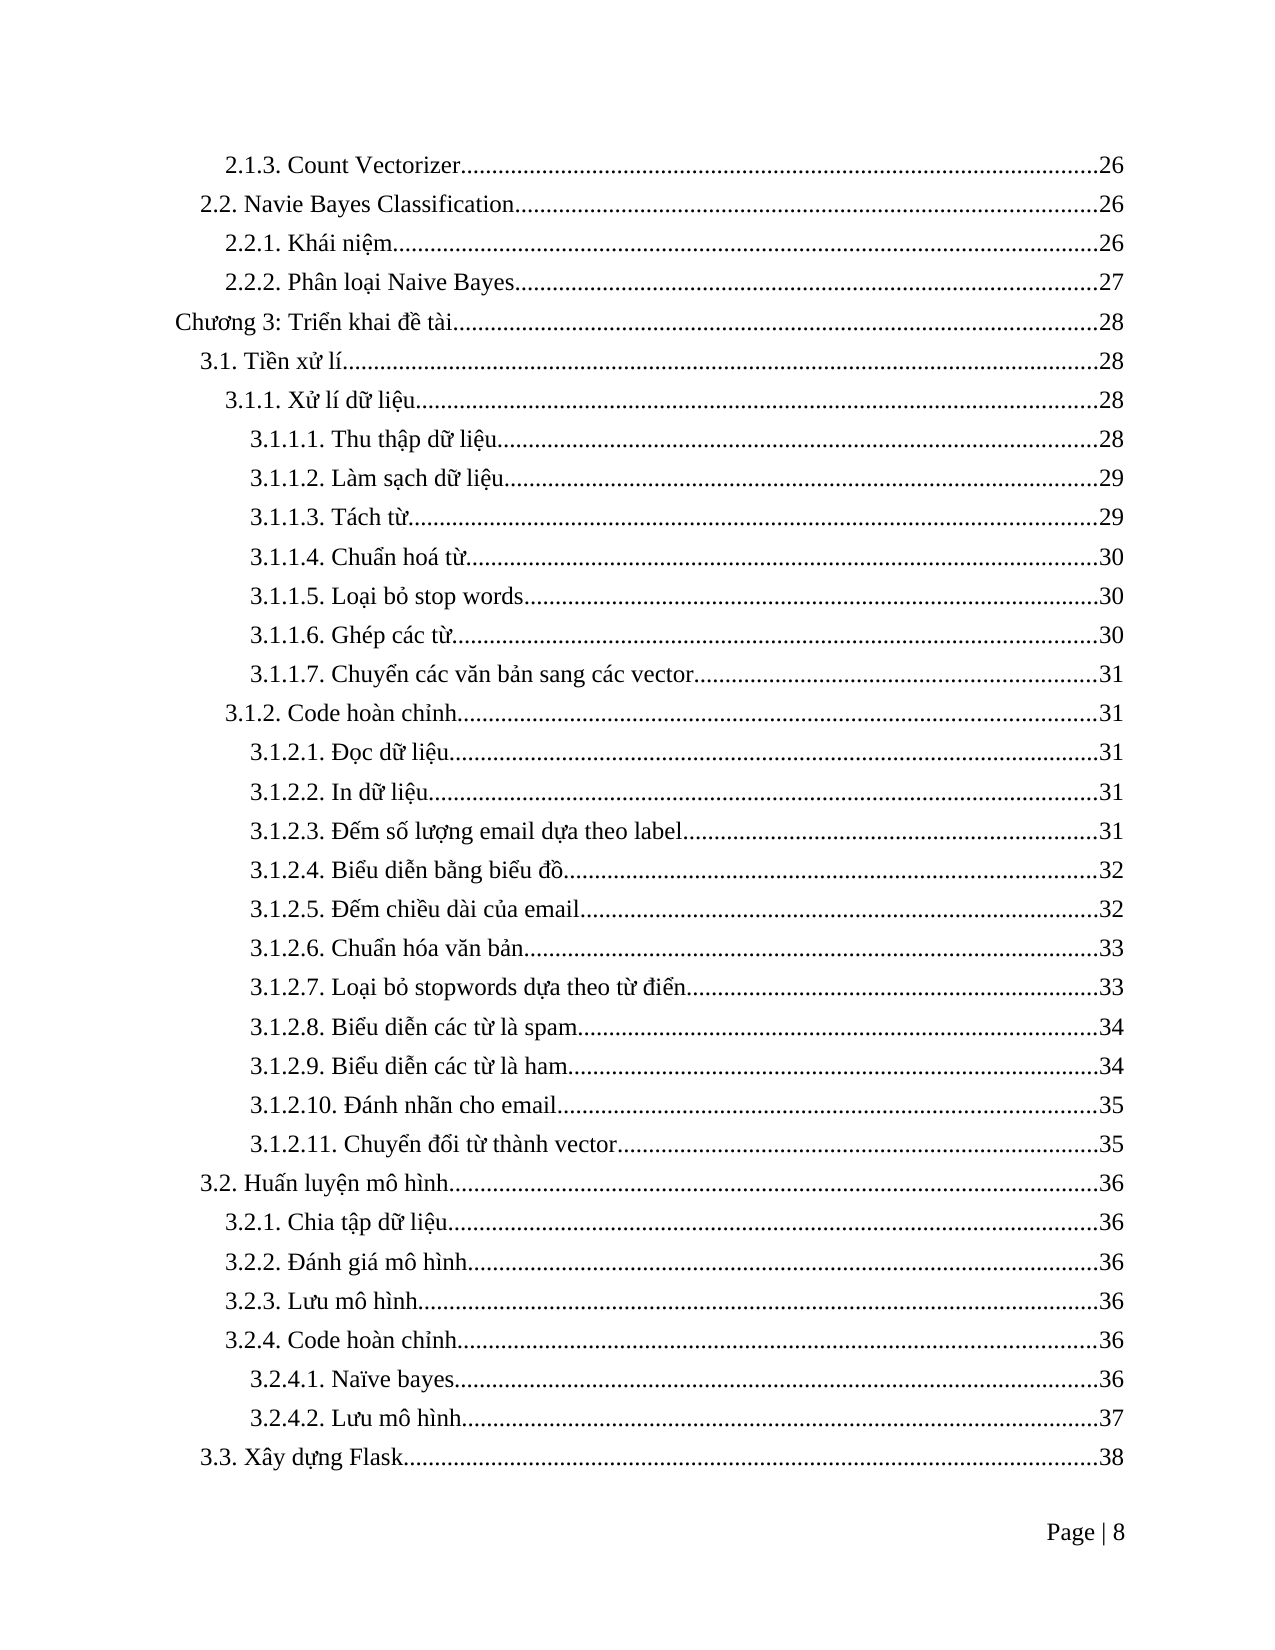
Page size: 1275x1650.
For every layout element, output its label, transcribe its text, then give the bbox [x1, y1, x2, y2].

text 3.2.4.1. Naïve bayes 36 [250, 1364, 325, 1393]
text 3.2.1. Chia tập dữ liệu 36 [225, 1207, 1125, 1236]
text 3.1.2.1. Đọc dữ liệu 31 [250, 737, 1125, 766]
text 2.2.1. Khái niệm 26 [225, 228, 1125, 257]
text 3.2.2. Đánh giá mô hình 36 [467, 1247, 1125, 1275]
text 3.1.1.5. Loại bỏ stop words 30 [524, 581, 1125, 609]
text 3.1.2.6. Chuẩn hóa văn bản 33 [250, 933, 325, 962]
text 3.1.1.1. Thu thập dữ liệu 28 [497, 424, 1125, 453]
text 3.1.2.5. Đếm chiều dài của email 32 [250, 894, 325, 923]
text 3.1.2.3. Đếm số lượng email dựa theo label 31 [682, 816, 1125, 844]
text 3.1.1.3. Tách từ 29 [250, 502, 1125, 531]
text 3.1. Tiền xử lí 28 [200, 346, 1125, 374]
text 3.1.1.6. Ghép các từ 30 [452, 620, 1125, 649]
text 3.1.2.9. Biểu diễn các từ là ham 34 [250, 1051, 325, 1079]
text 3.1.1.1. Thu thập dữ liệu 28 [250, 424, 325, 453]
text 3.2.2. Đánh giá mô hình 36 [225, 1247, 281, 1275]
text 3.1.1. Xử lí dữ liệu 28 [225, 385, 281, 414]
text 3.1.1.7. Chuyển các văn bản sang các vector 31 [250, 659, 1125, 688]
text 3.1.2.6. Chuẩn hóa văn bản 33 [523, 933, 1125, 962]
text 3.1.2. Code hoàn chỉnh 31 [225, 698, 281, 727]
text 3.1.1. Xử lí dữ liệu 28 [415, 385, 1125, 414]
text 3.1.2.5. Đếm chiều dài của email 32 [580, 894, 1125, 923]
text 3.1.2.8. Biểu diễn các từ là spam 34 [577, 1012, 1125, 1040]
text 3.1.2.2. In dữ liệu 31 [428, 777, 1125, 805]
text 3.1.1.5. Loại bỏ stop words 30 [250, 581, 325, 609]
text 3.2. Huấn luyện mô hình 36 [448, 1168, 1125, 1197]
text 3.1.2.10. Đánh nhãn cho email 35 [250, 1090, 338, 1119]
text 3.2.4.2. Lưu mô hình 37 [250, 1403, 325, 1432]
text 3.2.4.2. Lưu mô hình 37 [461, 1403, 1125, 1432]
text 3.1.2.2. In dữ liệu 31 [250, 777, 325, 805]
text 3.1.2.7. Loại bỏ stopwords dựa theo từ điển 33 [250, 972, 1125, 1001]
text 3.2.3. Lưu mô hình 36 [225, 1286, 281, 1314]
text Chương 3: Triển khai đề tài 28 [175, 307, 1125, 335]
text 3.1.2.11. Chuyển đổi từ thành vector 35 [617, 1129, 1125, 1158]
text 3.1.1.4. Chuẩn hoá từ 30 [250, 542, 1125, 570]
text 3.1.1.6. Ghép các từ 30 [250, 620, 325, 649]
text 3.3. Xây dựng Flask 38 [200, 1442, 1125, 1471]
text 3.2.4. Code hoàn chỉnh 36 [457, 1325, 1125, 1354]
text 3.1.1.2. Làm sạch dữ liệu 29 [250, 463, 325, 492]
text 3.1.2.10. Đánh nhãn cho email 35 [557, 1090, 1125, 1119]
text 3.1.1.2. Làm sạch dữ liệu 29 [504, 463, 1125, 492]
text 3.1.2. Code hoàn chỉnh 31 [457, 698, 1125, 727]
text 3.1.2.4. Biểu diễn bằng biểu đồ 32 [563, 855, 1125, 884]
text 2.1.3. Count Vectorizer 26 [225, 150, 281, 179]
text 2.2. Navie Bayes Classification 26 [200, 189, 1125, 218]
text 3.2.4.1. Naïve bayes 36 [454, 1364, 1125, 1393]
text 3.1.2.4. Biểu diễn bằng biểu đồ 32 [250, 855, 325, 884]
text 2.2.2. Phân loại Naive Bayes 27 [225, 267, 1125, 296]
text 3.2.3. Lưu mô hình 36 [418, 1286, 1125, 1314]
text 3.1.2.11. Chuyển đổi từ thành vector 35 [250, 1129, 338, 1158]
text 3.2.4. Code hoàn chỉnh 36 [225, 1325, 281, 1354]
text 2.1.3. Count Vectorizer 26 [460, 150, 1125, 179]
text 3.1.2.9. Biểu diễn các từ là ham 34 [568, 1051, 1125, 1079]
